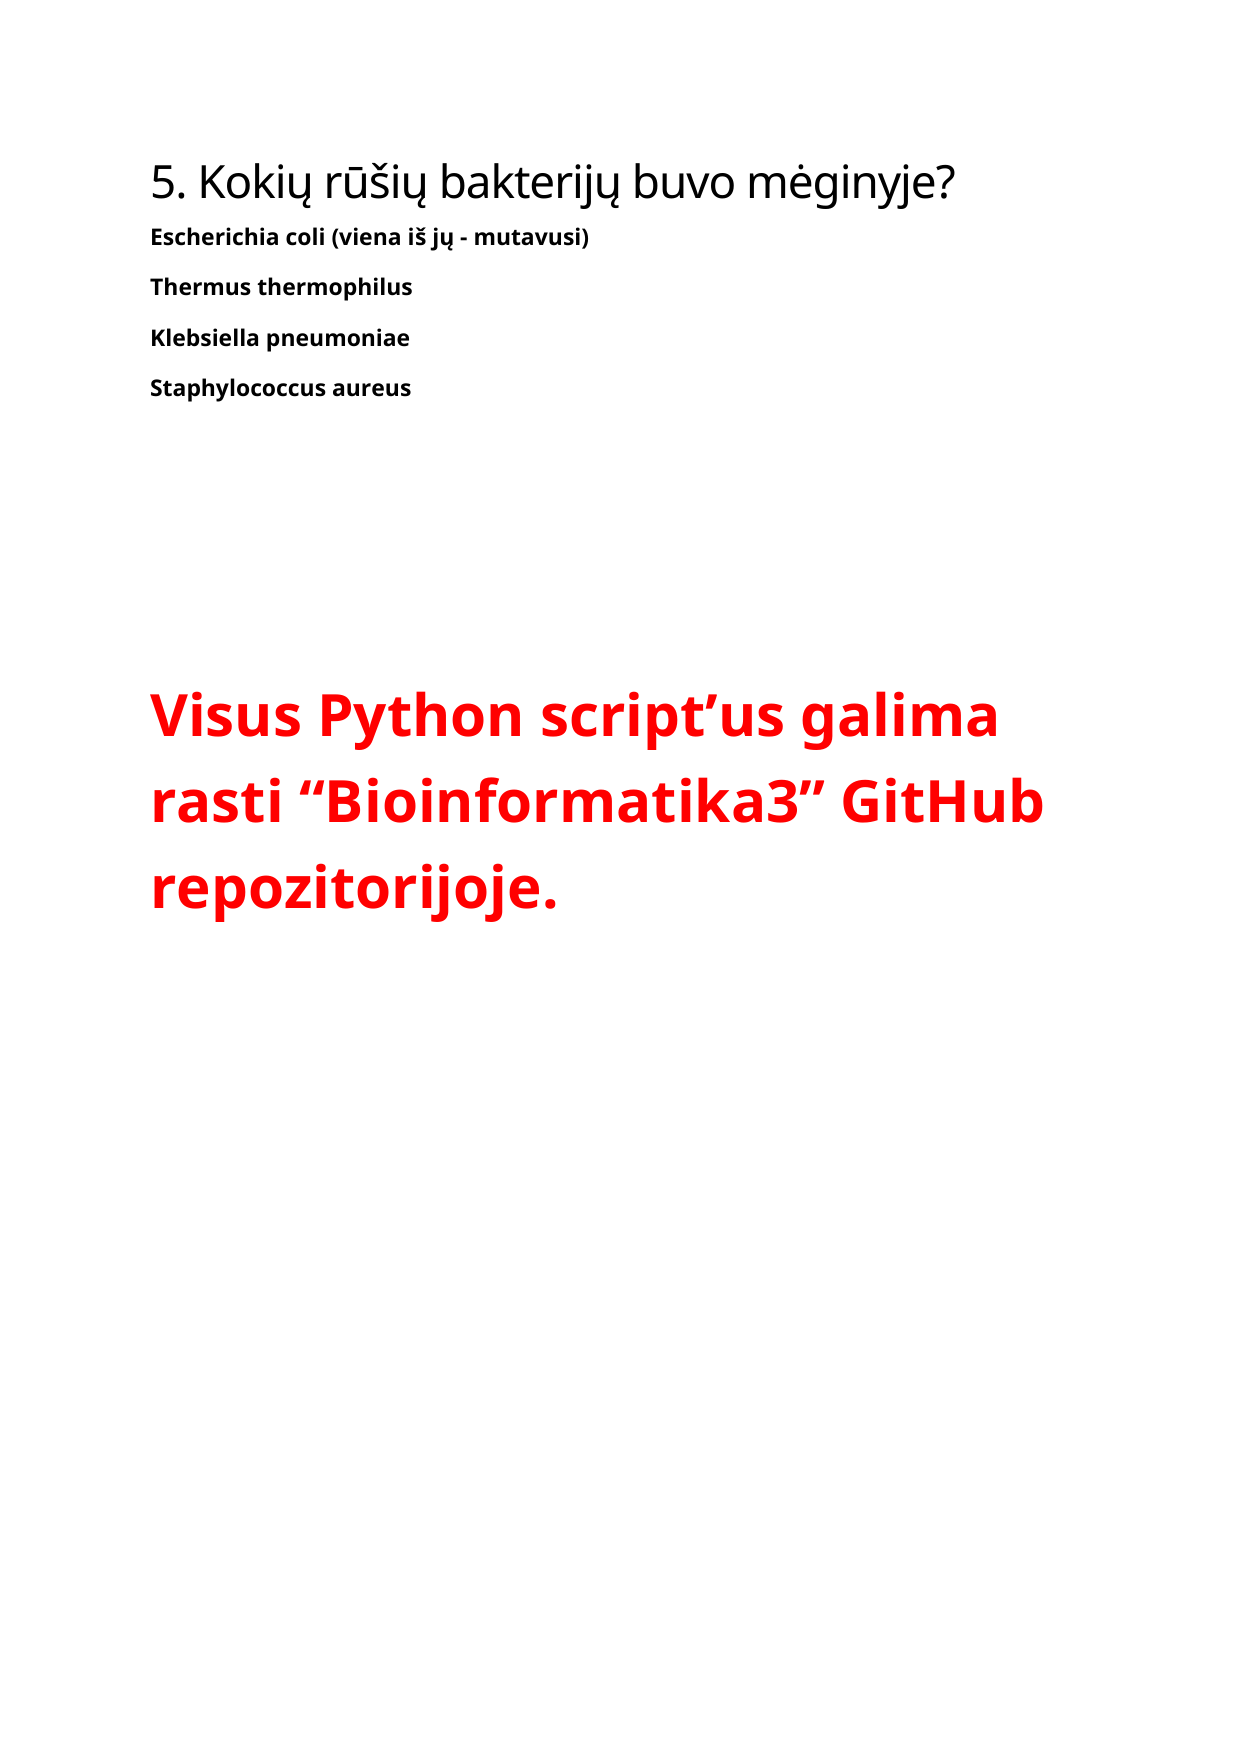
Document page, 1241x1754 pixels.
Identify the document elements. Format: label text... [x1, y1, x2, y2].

text Thermus thermophilus [150, 271, 1090, 302]
text Escherichia coli (viena iš jų - mutavusi) [150, 221, 1090, 252]
text Visus Python script’us galima rasti “Bioinformatika3” GitHub repozitorijoje. [150, 674, 1090, 926]
title 5. Kokių rūšių bakterijų buvo mėginyje? [150, 150, 1090, 212]
text Staphylococcus aureus [150, 372, 1090, 403]
text Klebsiella pneumoniae [150, 322, 1090, 353]
